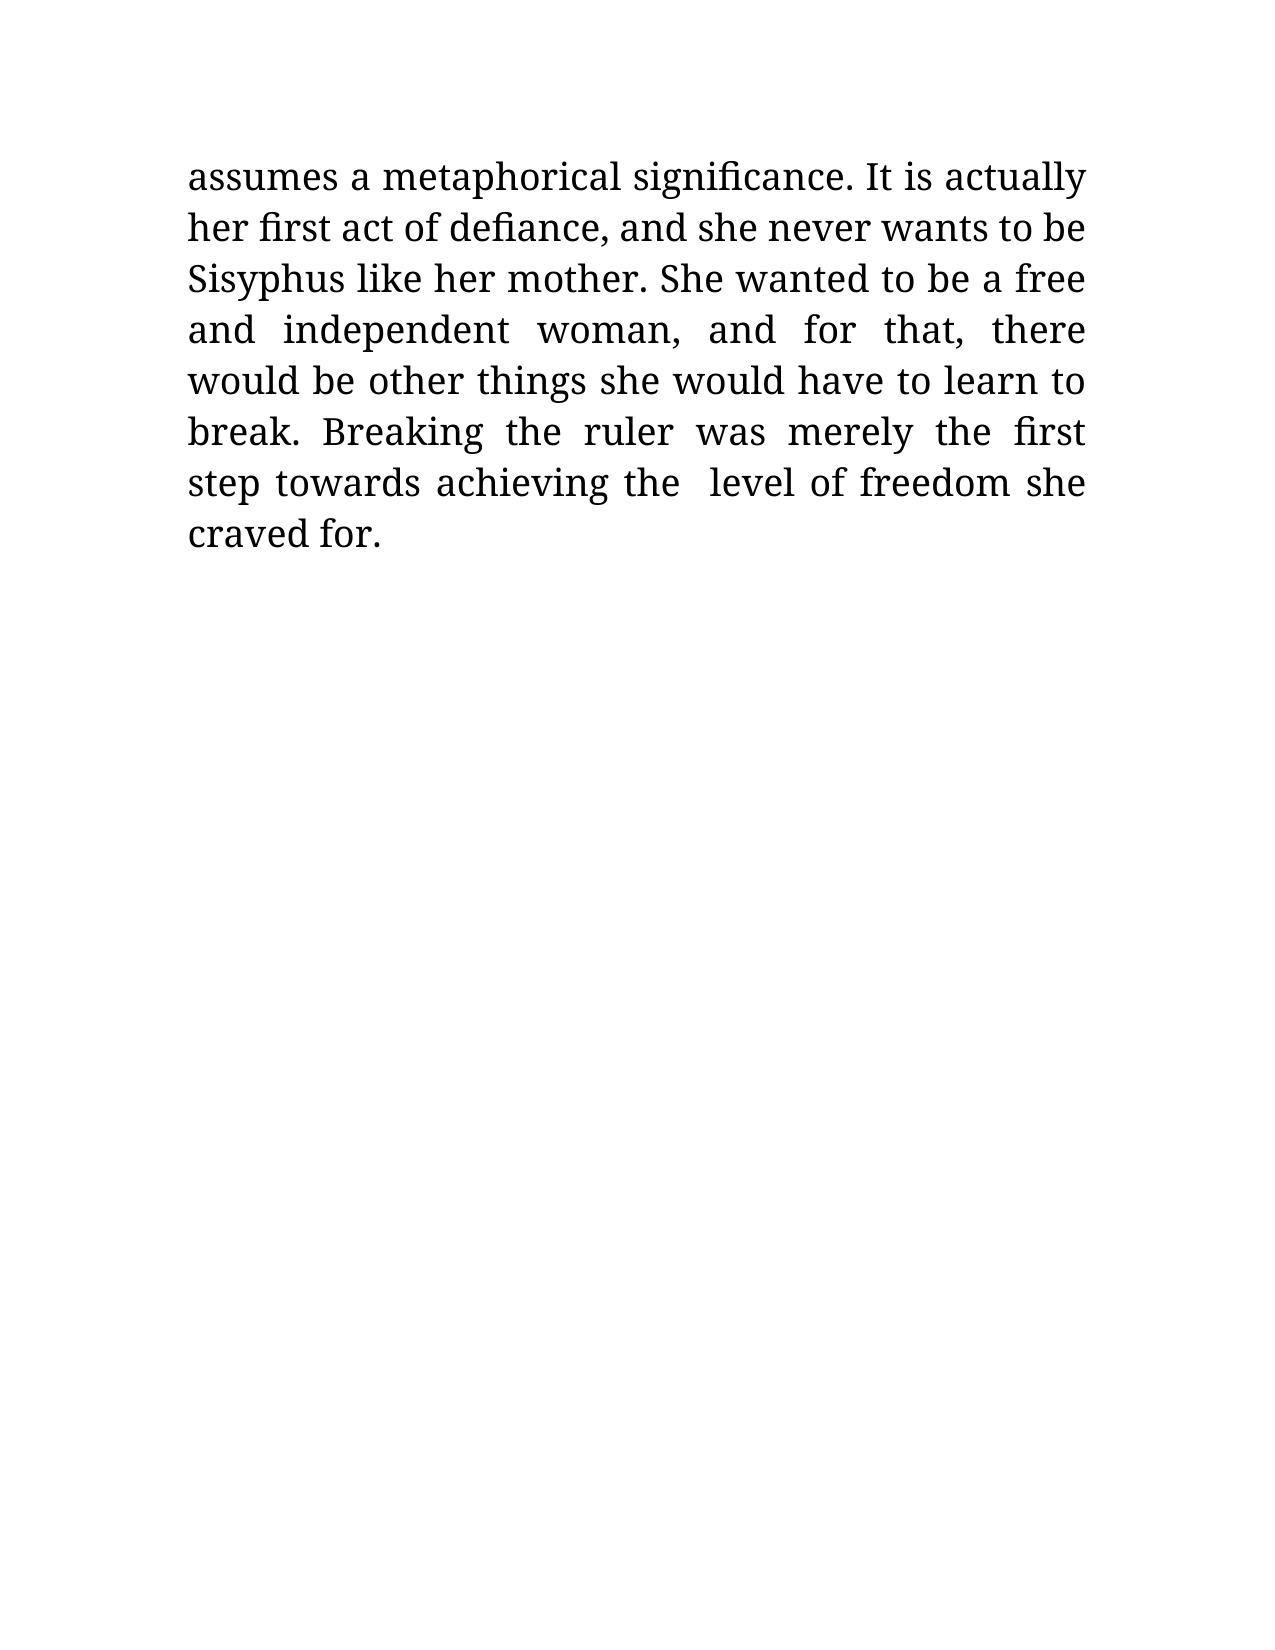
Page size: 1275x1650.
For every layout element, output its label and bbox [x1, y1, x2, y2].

text [187, 150, 1087, 558]
